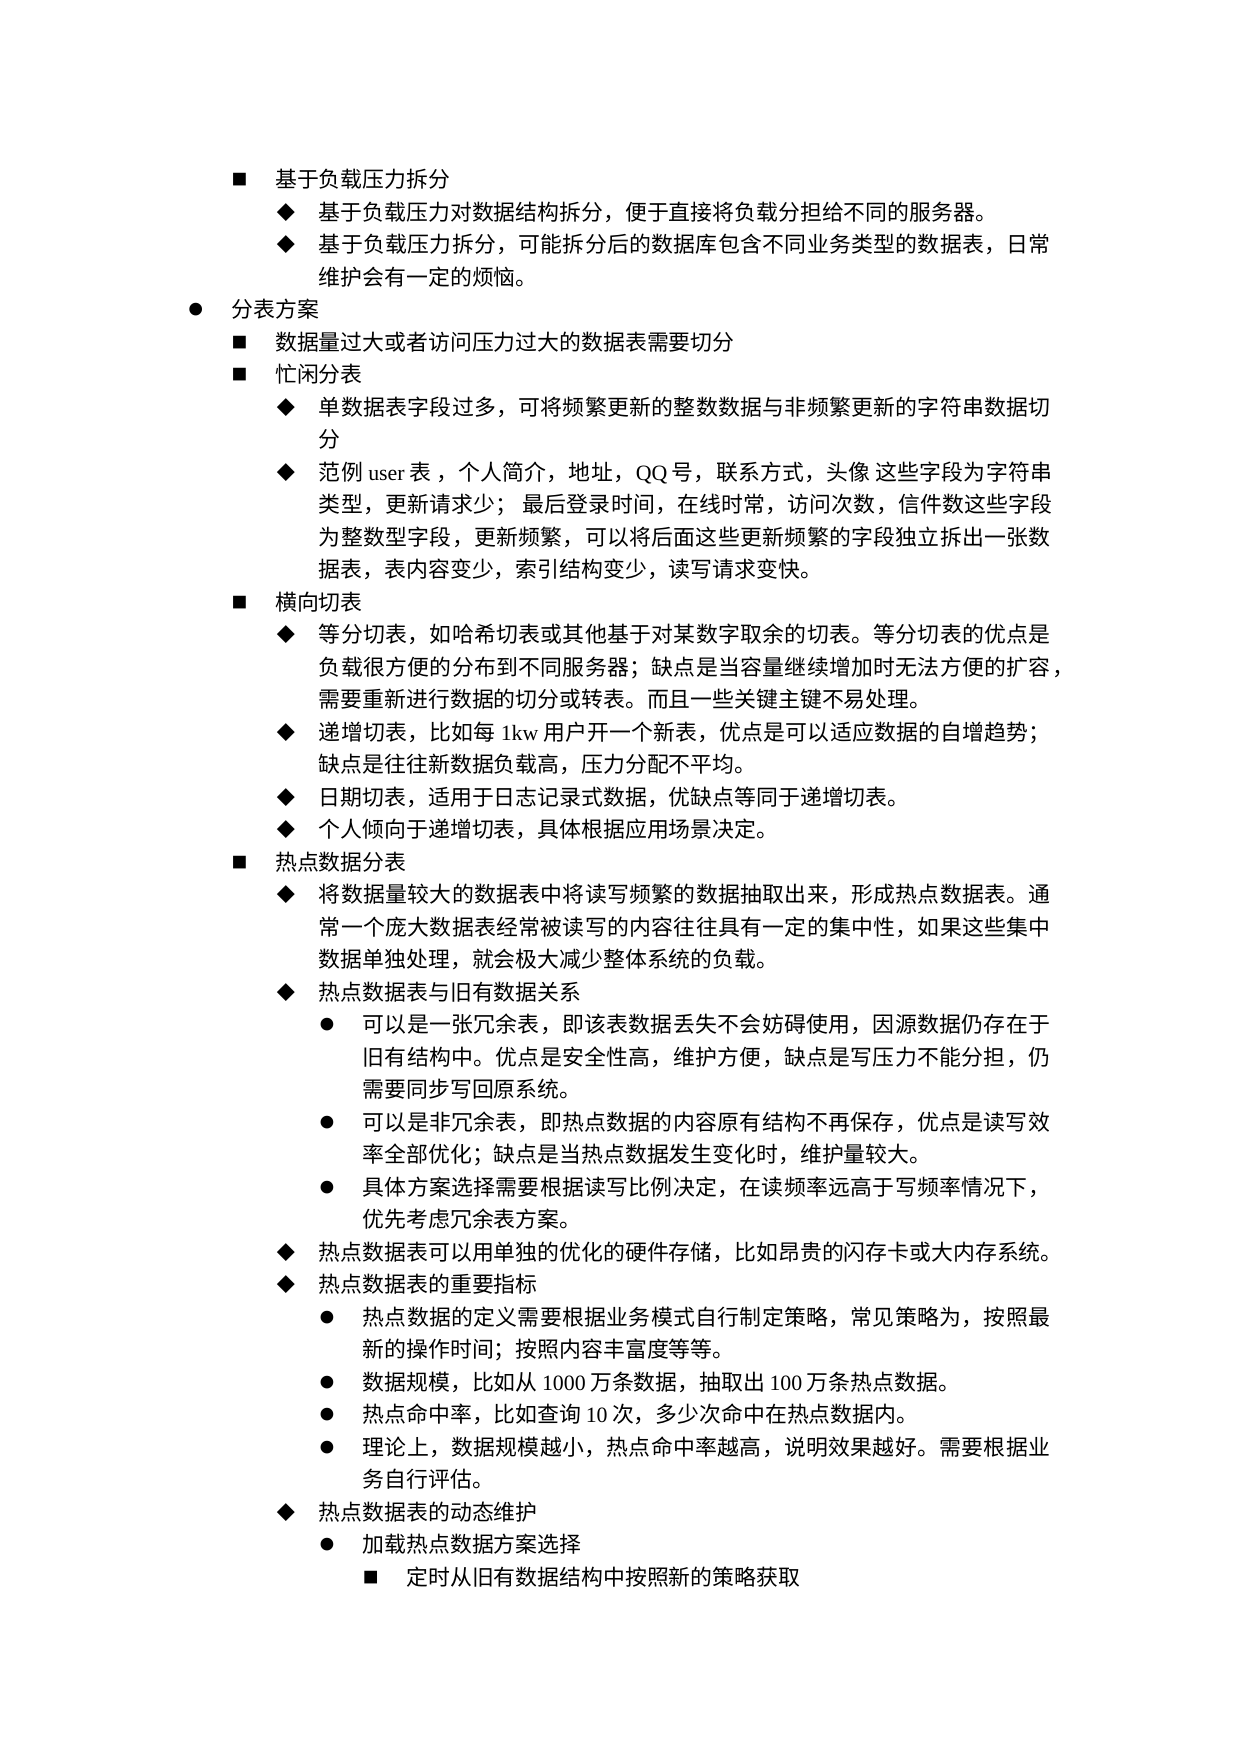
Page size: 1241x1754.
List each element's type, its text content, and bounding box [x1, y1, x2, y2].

list 日期切表，适用于日志记录式数据，优缺点等同于递增切表。 [275, 779, 1053, 812]
list 递增切表，比如每1kw用户开一个新表，优点是可以适应数据的自增趋势；缺点是往往新数据负载高，压力分配不平均。 [275, 714, 1053, 779]
list 可以是一张冗余表，即该表数据丢失不会妨碍使用，因源数据仍存在于旧有结构中。优点是安全性高，维护方便，缺点是写压力不能分担，仍需要同步写回原系统。 [319, 1007, 1053, 1104]
list 具体方案选择需要根据读写比例决定，在读频率远高于写频率情况下，优先考虑冗余表方案。 [319, 1169, 1053, 1234]
list 热点数据分表 [231, 844, 1053, 877]
list 个人倾向于递增切表，具体根据应用场景决定。 [275, 812, 1053, 844]
list 热点数据表可以用单独的优化的硬件存储，比如昂贵的闪存卡或大内存系统。 [275, 1234, 1053, 1267]
list 热点命中率，比如查询10次，多少次命中在热点数据内。 [319, 1397, 1053, 1429]
list 数据量过大或者访问压力过大的数据表需要切分 [231, 324, 1053, 357]
list 热点数据表与旧有数据关系 [275, 974, 1053, 1007]
list 将数据量较大的数据表中将读写频繁的数据抽取出来，形成热点数据表。通常一个庞大数据表经常被读写的内容往往具有一定的集中性，如果这些集中数据单独处理，就会极大减少整体系统的负载。 [275, 877, 1053, 974]
list 可以是非冗余表，即热点数据的内容原有结构不再保存，优点是读写效率全部优化；缺点是当热点数据发生变化时，维护量较大。 [319, 1104, 1053, 1169]
list 理论上，数据规模越小，热点命中率越高，说明效果越好。需要根据业务自行评估。 [319, 1429, 1053, 1494]
list 范例 user表 ，个人简介，地址，QQ号，联系方式，头像 这些字段为字符串类型，更新请求少； 最后登录时间，在线时常，访问次数，信件数这些字段为整数型字段，更新频繁，可以将后面这些更新频繁的字段独立拆出一张数据表，表内容变少，索引结构变少，读写请求变快。 [275, 454, 1053, 584]
list 基于负载压力拆分 [231, 162, 1053, 194]
list 定时从旧有数据结构中按照新的策略获取 [362, 1559, 1053, 1592]
list 基于负载压力对数据结构拆分，便于直接将负载分担给不同的服务器。 [275, 194, 1053, 227]
list 数据规模，比如从1000万条数据，抽取出100万条热点数据。 [319, 1364, 1053, 1397]
list 热点数据表的重要指标 [275, 1267, 1053, 1299]
list 忙闲分表 [231, 357, 1053, 389]
list 热点数据的定义需要根据业务模式自行制定策略，常见策略为，按照最新的操作时间；按照内容丰富度等等。 [319, 1299, 1053, 1364]
list 单数据表字段过多，可将频繁更新的整数数据与非频繁更新的字符串数据切分 [275, 389, 1053, 454]
list 横向切表 [231, 584, 1053, 617]
list 等分切表，如哈希切表或其他基于对某数字取余的切表。等分切表的优点是负载很方便的分布到不同服务器；缺点是当容量继续增加时无法方便的扩容，需要重新进行数据的切分或转表。而且一些关键主键不易处理。 [275, 617, 1053, 714]
list 热点数据表的动态维护 [275, 1494, 1053, 1527]
list 分表方案 [187, 292, 1053, 324]
list 基于负载压力拆分，可能拆分后的数据库包含不同业务类型的数据表，日常维护会有一定的烦恼。 [275, 227, 1053, 292]
list 加载热点数据方案选择 [319, 1527, 1053, 1559]
